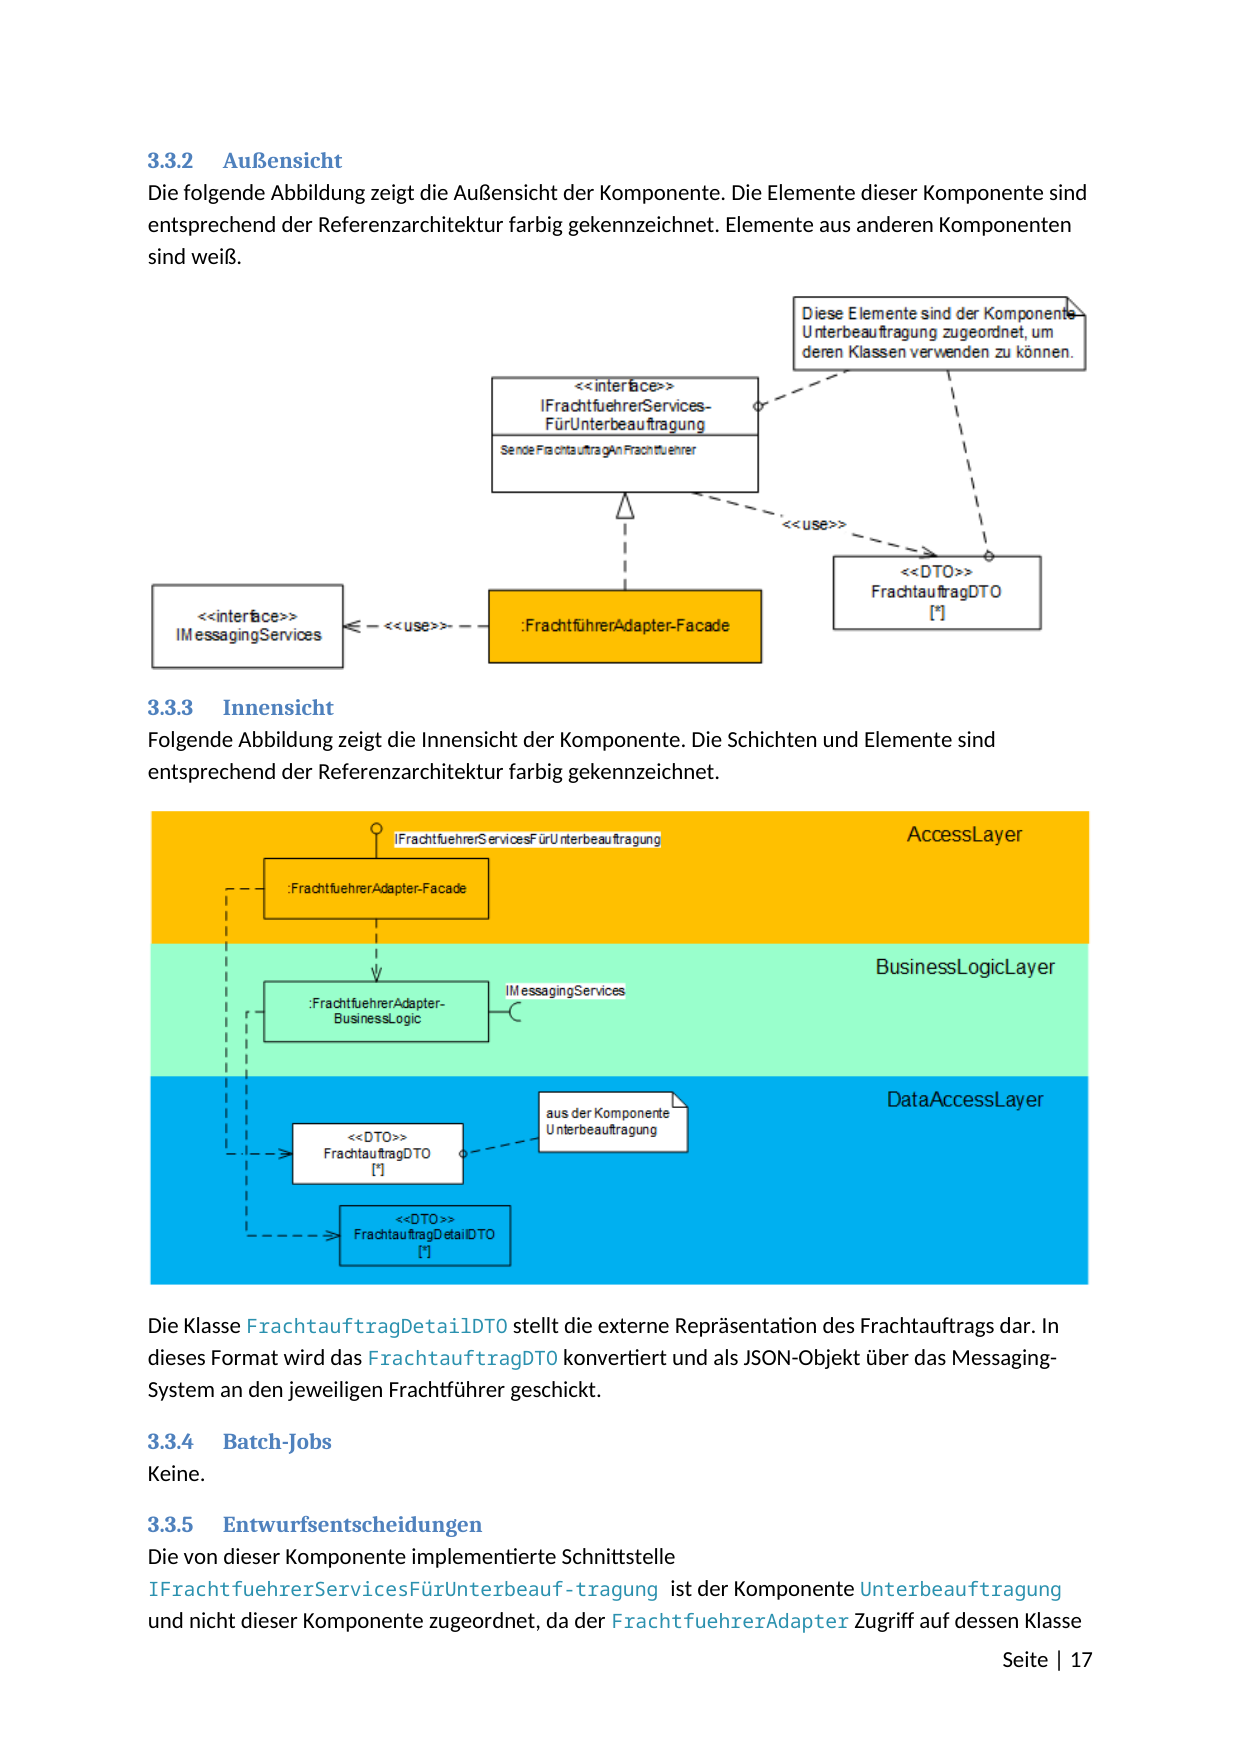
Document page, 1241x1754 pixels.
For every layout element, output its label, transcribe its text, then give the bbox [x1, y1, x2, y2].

text Die Klasse FrachtauftragDetailDTO stellt die externe Repräsentation des Frachtauftrags dar. In dieses Format wird das FrachtauftragDTO konvertiert und als JSON-Objekt über das Messaging-System an den jeweiligen Frachtführer geschickt. [148, 1311, 1093, 1403]
text Keine. [148, 1459, 1093, 1487]
subtitle Entwurfsentscheidungen [148, 1512, 1093, 1538]
text Folgende Abbildung zeigt die Innensicht der Komponente. Die Schichten und Elemente sind entsprechend der Referenzarchitektur farbig gekennzeichnet. [148, 725, 1093, 785]
subtitle Außensicht [148, 148, 1093, 174]
picture [147, 295, 1093, 670]
picture [147, 810, 1093, 1286]
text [148, 1542, 1093, 1634]
text Die folgende Abbildung zeigt die Außensicht der Komponente. Die Elemente dieser Komponente sind entsprechend der Referenzarchitektur farbig gekennzeichnet. Elemente aus anderen Komponenten sind weiß. [148, 178, 1093, 270]
subtitle Batch-Jobs [148, 1428, 1093, 1455]
subtitle Innensicht [148, 695, 1093, 721]
